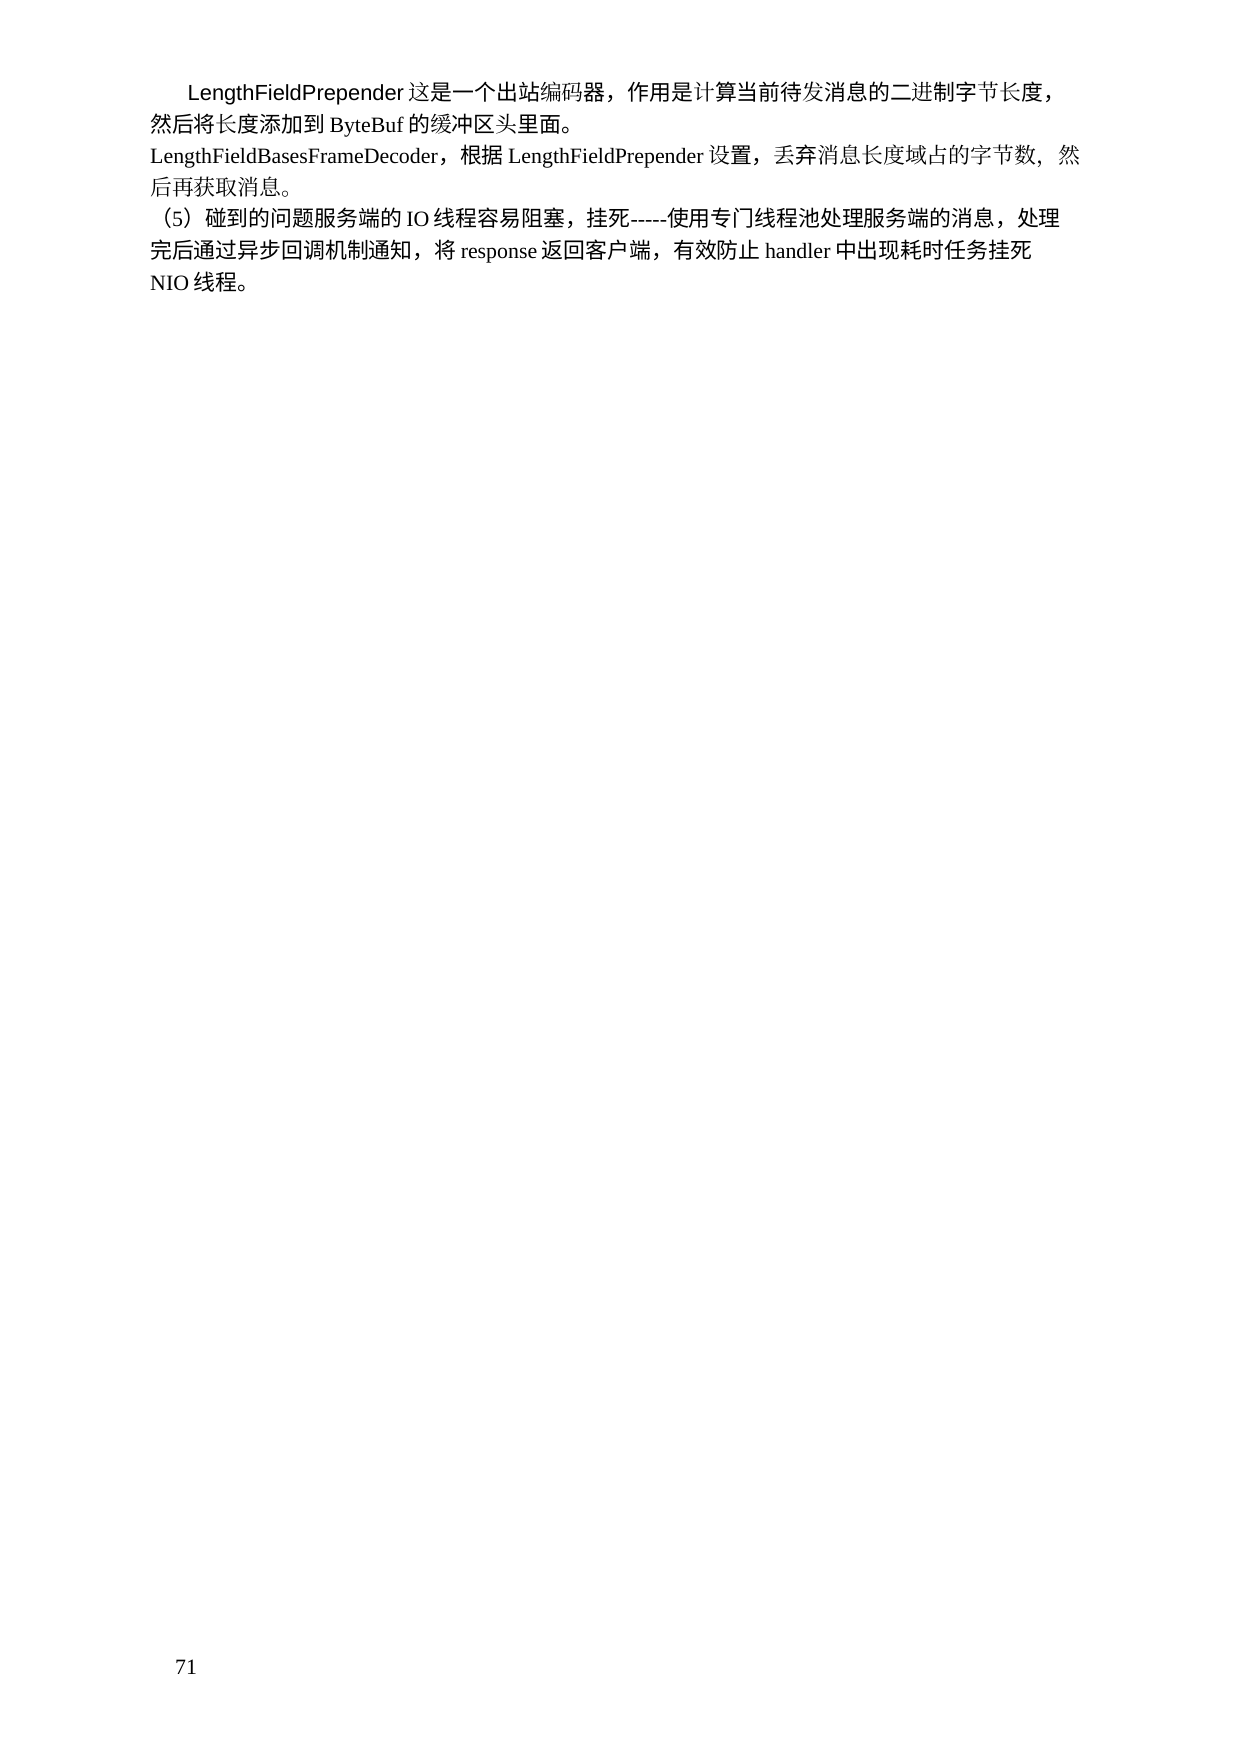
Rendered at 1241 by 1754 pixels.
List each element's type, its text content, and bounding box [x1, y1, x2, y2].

text （5）碰到的问题服务端的IO线程容易阻塞，挂死-----使用专门线程池处理服务端的消息，处理完后通过异步回调机制通知，将response返回客户端，有效防止handler中出现耗时任务挂死NIO线程。 [150, 201, 1068, 296]
text LengthFieldPrepender这是一个出站编码器，作用是计算当前待发消息的二进制字节长度，然后将长度添加到ByteBuf的缓冲区头里面。 [583, 75, 1068, 138]
text LengthFieldPrepender这是一个出站编码器，作用是计算当前待发消息的二进制字节长度，然后将长度添加到ByteBuf的缓冲区头里面。 [150, 75, 409, 138]
text LengthFieldBasesFrameDecoder，根据LengthFieldPrepender设置，丢弃消息长度域占的字节数，然后再获取消息。 [150, 138, 1090, 201]
